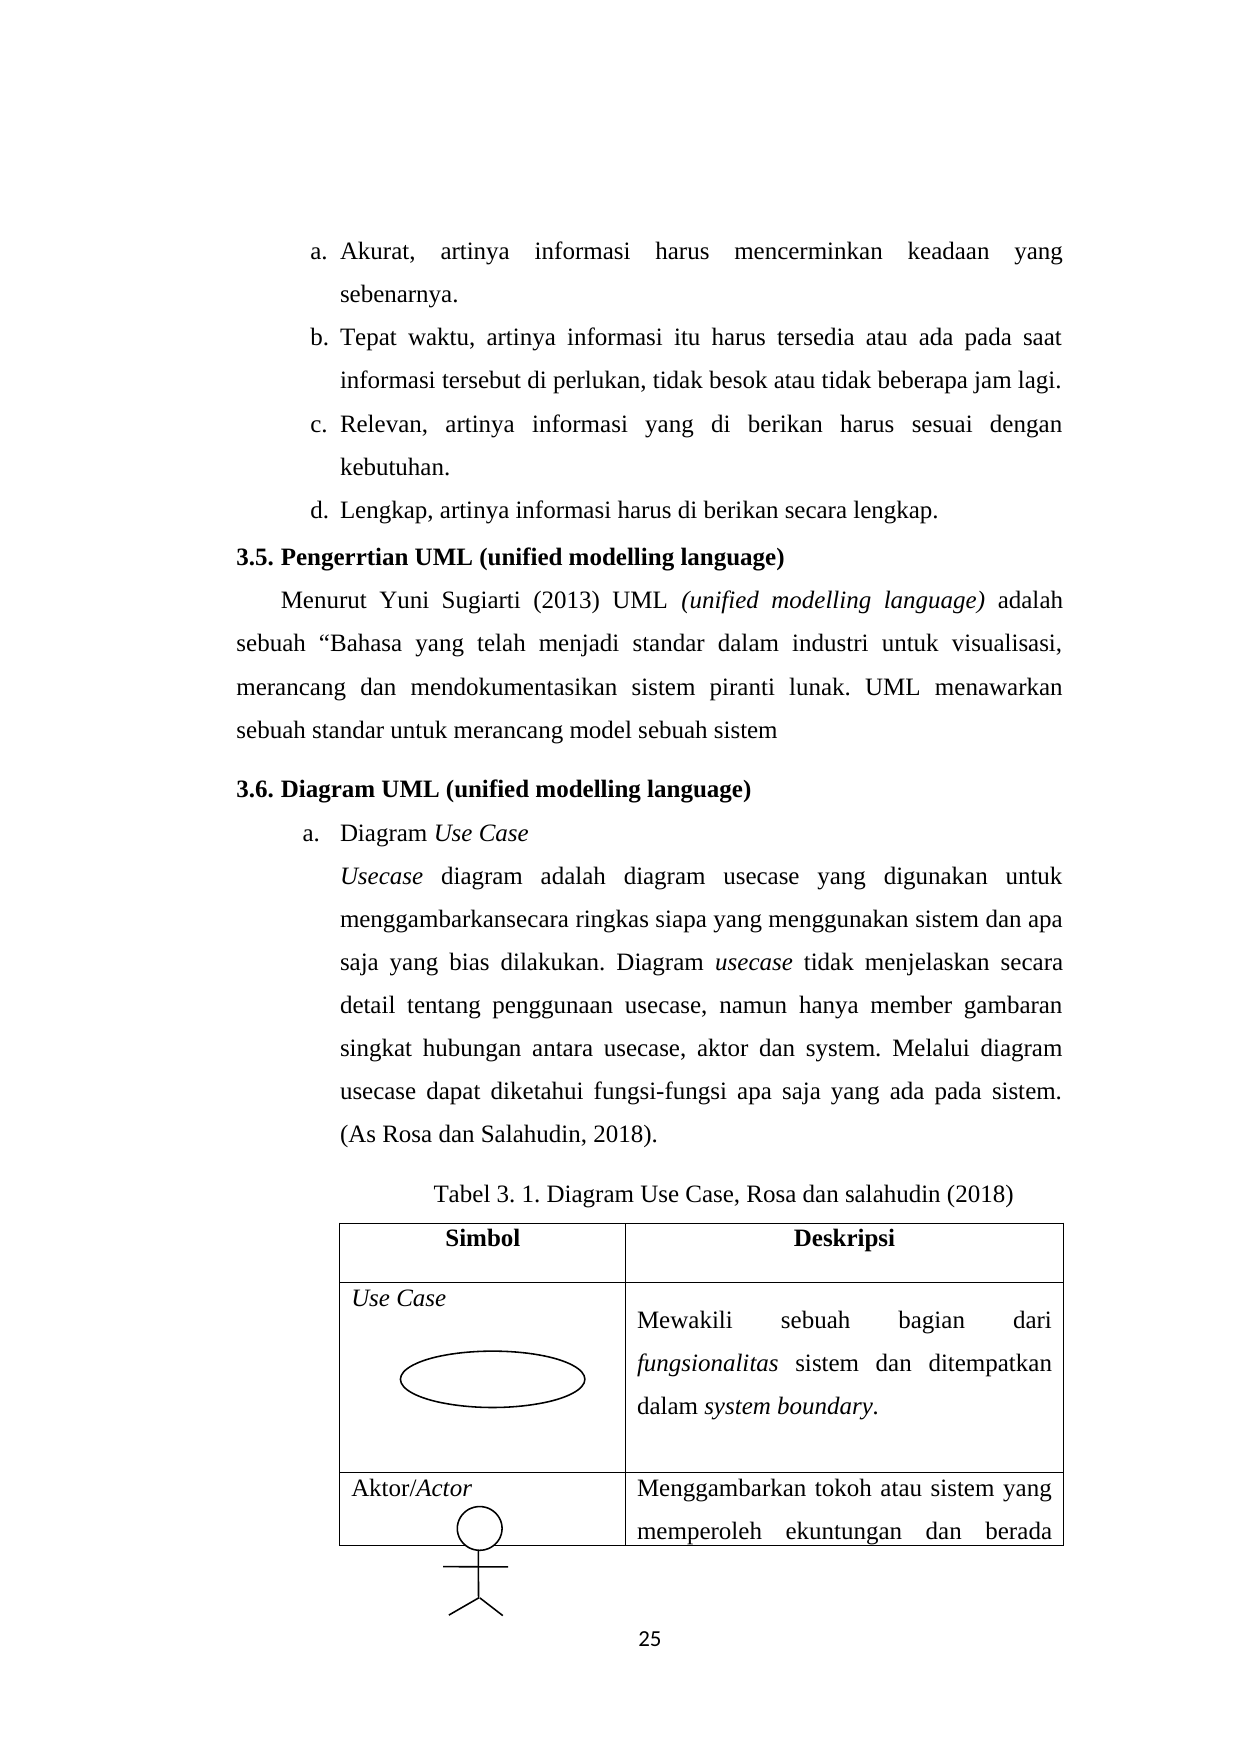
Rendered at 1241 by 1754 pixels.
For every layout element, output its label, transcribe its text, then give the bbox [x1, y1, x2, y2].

table_cell Aktor/Actor [340, 1473, 625, 1545]
table_header Simbol [340, 1224, 625, 1282]
table_header Deskripsi [626, 1224, 1063, 1282]
subtitle Diagram UML (unified modelling language) [236, 774, 1063, 803]
list Usecase diagram adalah diagram usecase yang digunakan untuk menggambarkansecara ringkas siapa yang menggunakan sistem dan apa saja yang bias dilakukan. Diagram usecase tidak menjelaskan secara detail tentang penggunaan usecase, namun hanya member gambaran singkat hubungan antara usecase, aktor dan system. Melalui diagram usecase dapat diketahui fungsi-fungsi apa saja yang ada pada sistem. (As Rosa dan Salahudin, 2018). [340, 861, 1063, 1148]
table_cell Use Case [340, 1283, 625, 1472]
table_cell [626, 1473, 1063, 1545]
text Tabel 3. 1. Diagram Use Case, Rosa dan salahudin (2018) [384, 1179, 1063, 1208]
table_cell Mewakili sebuah bagian dari fungsionalitas sistem dan ditempatkan dalam system boundary. [626, 1283, 1063, 1472]
text Menurut Yuni Sugiarti (2013) UML (unified modelling language) adalah sebuah “Bahasa yang telah menjadi standar dalam industri untuk visualisasi, merancang dan mendokumentasikan sistem piranti lunak. UML menawarkan sebuah standar untuk merancang model sebuah sistem [236, 585, 1063, 743]
list Akurat, artinya informasi harus mencerminkan keadaan yang sebenarnya. [310, 236, 1063, 308]
list Tepat waktu, artinya informasi itu harus tersedia atau ada pada saat informasi tersebut di perlukan, tidak besok atau tidak beberapa jam lagi. [310, 322, 1063, 394]
list Lengkap, artinya informasi harus di berikan secara lengkap. [310, 495, 1063, 524]
list Relevan, artinya informasi yang di berikan harus sesuai dengan kebutuhan. [310, 409, 1063, 481]
subtitle Pengerrtian UML (unified modelling language) [236, 542, 1063, 571]
list Diagram Use Case [302, 818, 1063, 846]
